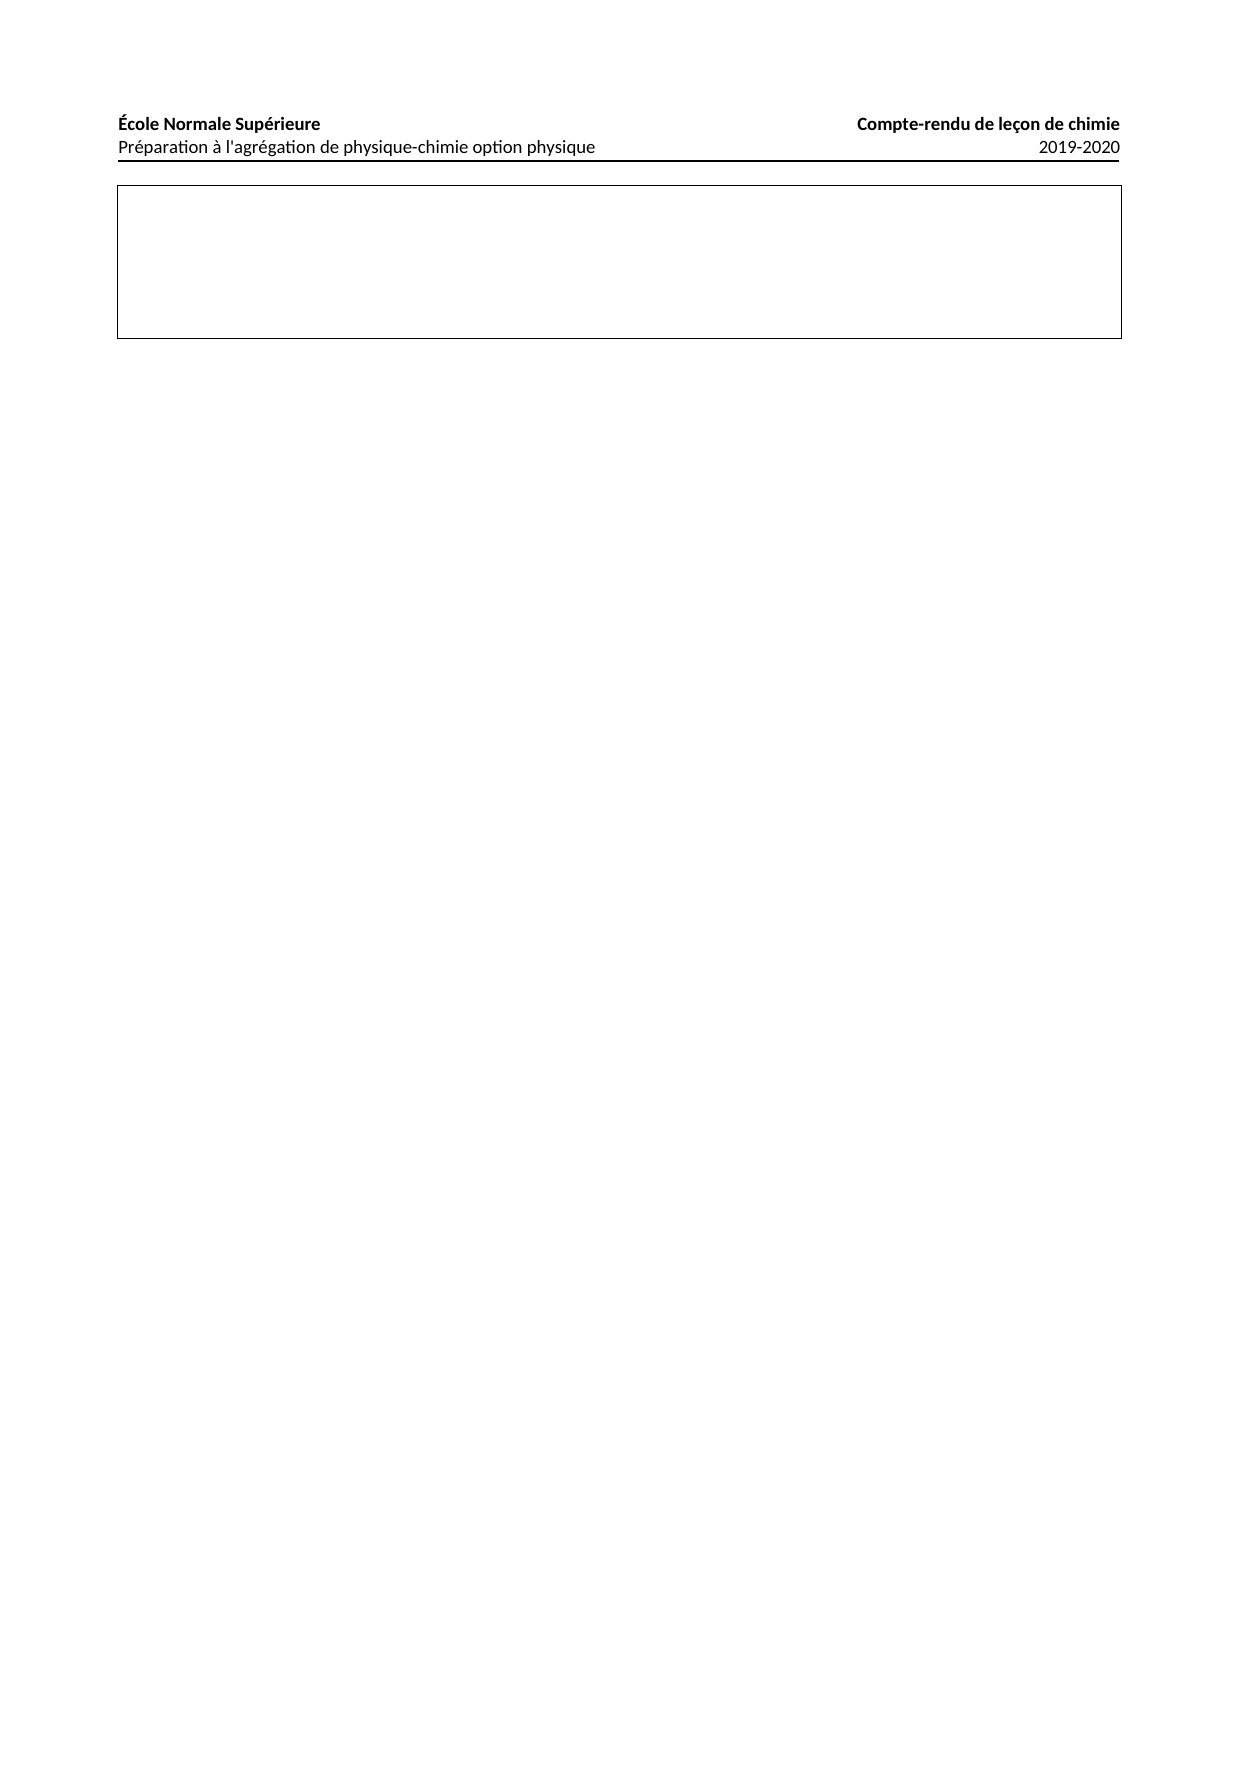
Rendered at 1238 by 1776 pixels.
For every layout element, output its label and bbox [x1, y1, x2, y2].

table_cell [118, 186, 1121, 338]
